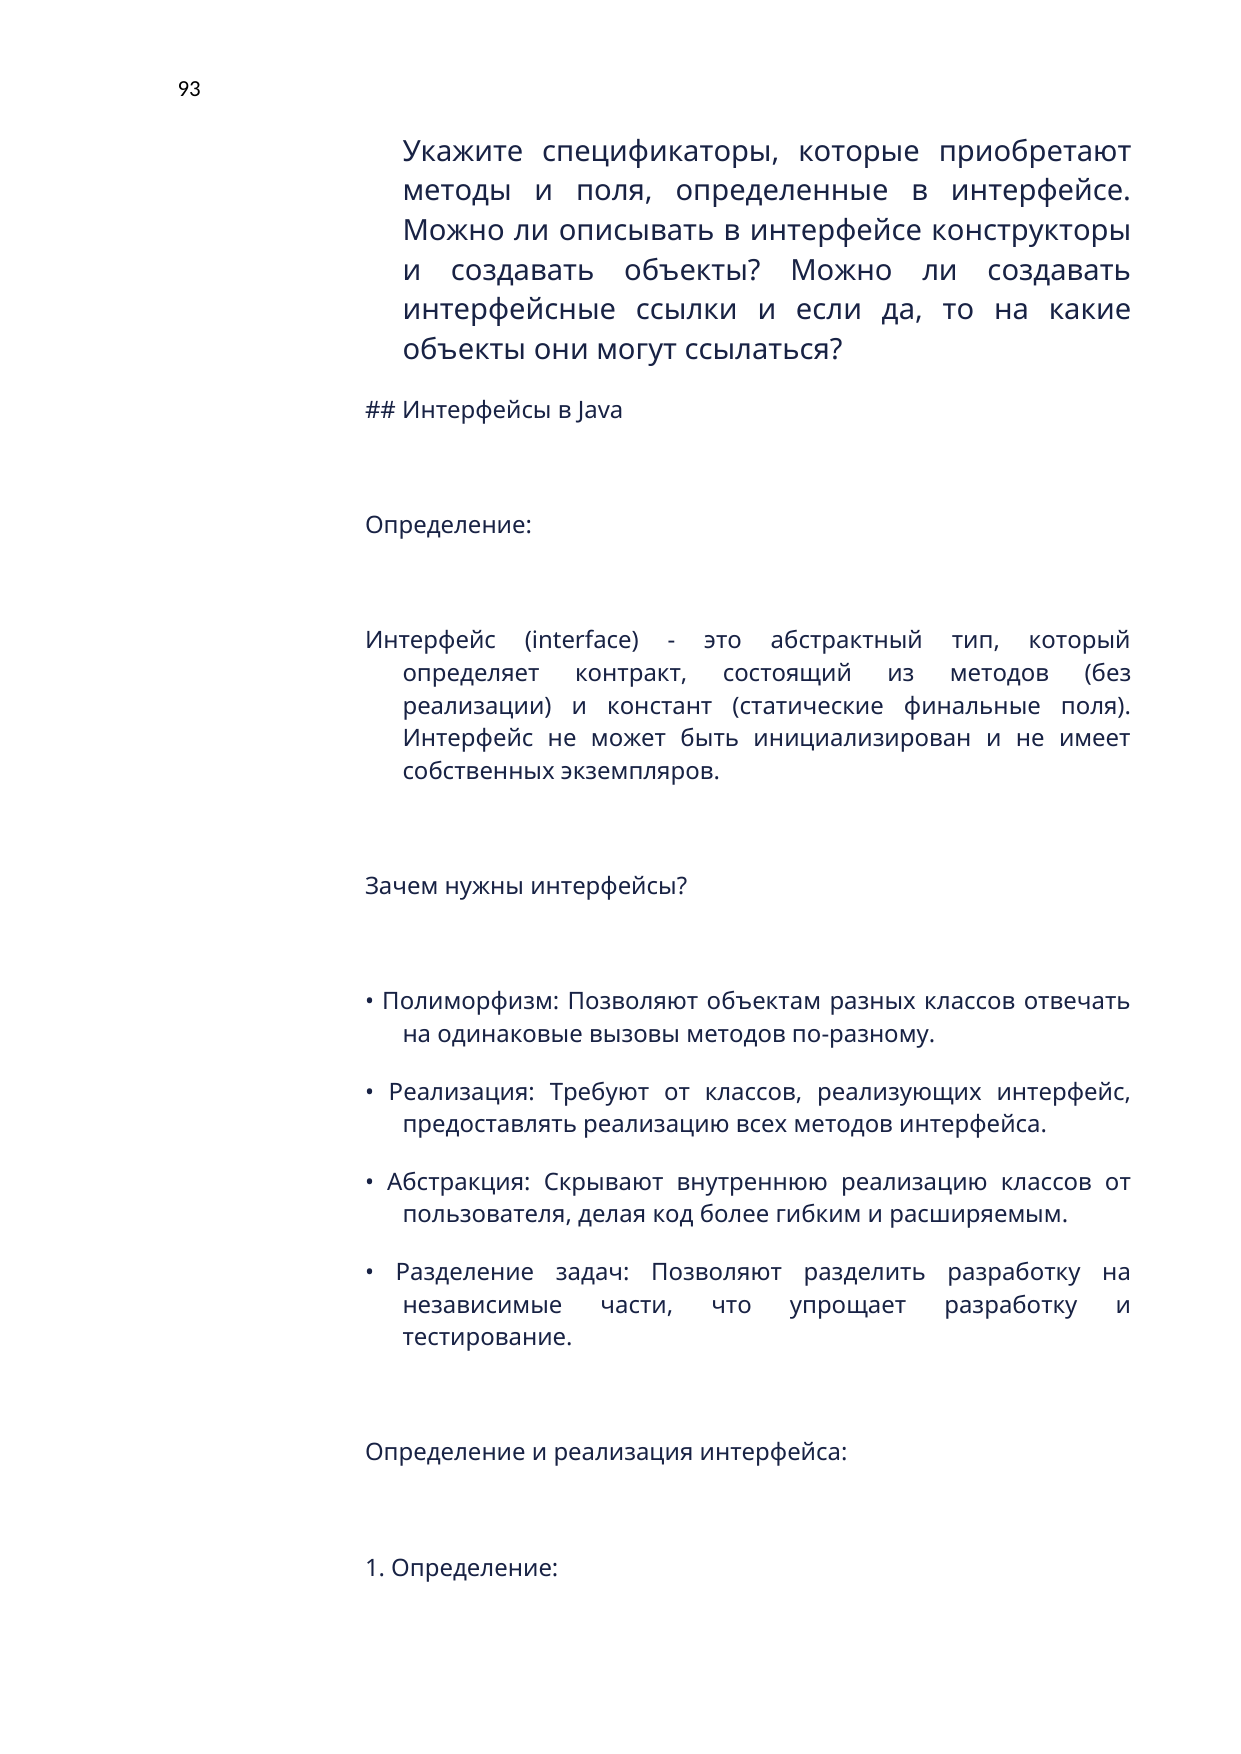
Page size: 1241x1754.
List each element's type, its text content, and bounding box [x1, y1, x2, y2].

list • Реализация: Требуют от классов, реализующих интерфейс, предоставлять реализацию всех методов интерфейса. [365, 1074, 1132, 1139]
list Зачем нужны интерфейсы? [365, 869, 1132, 902]
list • Разделение задач: Позволяют разделить разработку на независимые части, что упрощает разработку и тестирование. [365, 1255, 1132, 1353]
list 1. Определение: [365, 1550, 1132, 1583]
list ## Интерфейсы в Java [365, 393, 1132, 426]
list Интерфейс (interface) - это абстрактный тип, который определяет контракт, состоящий из методов (без реализации) и констант (статические финальные поля). Интерфейс не может быть инициализирован и не имеет собственных экземпляров. [365, 623, 1132, 786]
list • Полиморфизм: Позволяют объектам разных классов отвечать на одинаковые вызовы методов по-разному. [365, 984, 1132, 1049]
list • Абстракция: Скрывают внутреннюю реализацию классов от пользователя, делая код более гибким и расширяемым. [365, 1164, 1132, 1230]
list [365, 130, 1132, 368]
list Определение и реализация интерфейса: [365, 1435, 1132, 1468]
list Определение: [365, 508, 1132, 541]
